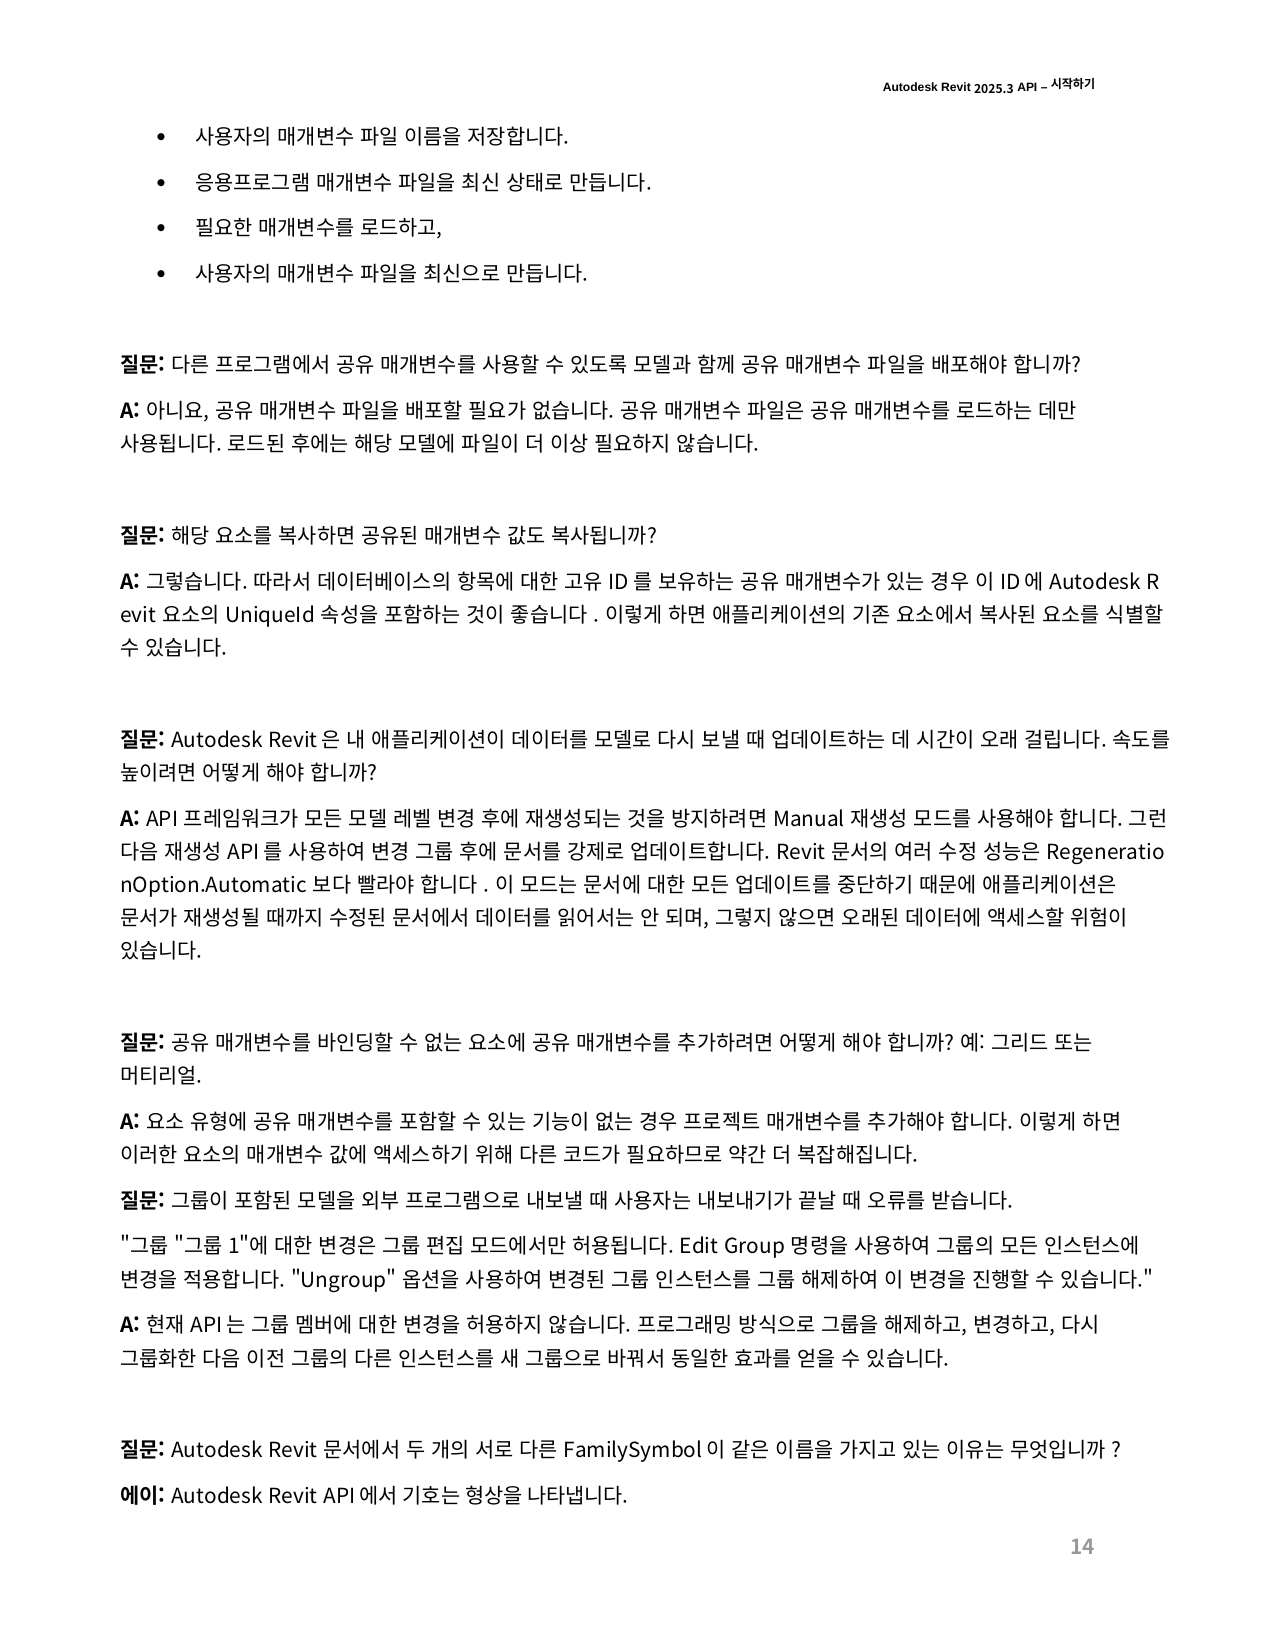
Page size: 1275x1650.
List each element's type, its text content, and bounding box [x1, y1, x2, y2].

text 질문: Autodesk Revit 문서에서 두 개의 서로 다른 FamilySymbol이 같은 이름을 가지고 있는 이유는 무엇입니까 ? [120, 1433, 1170, 1464]
text 질문: 해당 요소를 복사하면 공유된 매개변수 값도 복사됩니까? [120, 519, 1170, 549]
text 에이: Autodesk Revit API에서 기호는 형상을 나타냅니다. [120, 1479, 1170, 1509]
list 사용자의 매개변수 파일을 최신으로 만듭니다. [157, 257, 1170, 287]
list 사용자의 매개변수 파일 이름을 저장합니다. [157, 120, 1170, 150]
text A: 현재 API는 그룹 멤버에 대한 변경을 허용하지 않습니다. 프로그래밍 방식으로 그룹을 해제하고, 변경하고, 다시 그룹화한 다음 이전 그룹의 다른 인스턴스를 새 그룹으로 바꿔서 동일한 효과를 얻을 수 있습니다. [120, 1309, 1170, 1372]
text 질문: Autodesk Revit은 내 애플리케이션이 데이터를 모델로 다시 보낼 때 업데이트하는 데 시간이 오래 걸립니다. 속도를 높이려면 어떻게 해야 합니까? [120, 723, 1170, 786]
text A: API 프레임워크가 모든 모델 레벨 변경 후에 재생성되는 것을 방지하려면 Manual 재생성 모드를 사용해야 합니다. 그런 다음 재생성 API를 사용하여 변경 그룹 후에 문서를 강제로 업데이트합니다. Revit 문서의 여러 수정 성능은 RegenerationOption.Automatic 보다 빨라야 합니다 . 이 모드는 문서에 대한 모든 업데이트를 중단하기 때문에 애플리케이션은 문서가 재생성될 때까지 수정된 문서에서 데이터를 읽어서는 안 되며, 그렇지 않으면 오래된 데이터에 액세스할 위험이 있습니다. [120, 802, 1170, 965]
text 질문: 다른 프로그램에서 공유 매개변수를 사용할 수 있도록 모델과 함께 공유 매개변수 파일을 배포해야 합니까? [120, 349, 1170, 379]
text A: 요소 유형에 공유 매개변수를 포함할 수 있는 기능이 없는 경우 프로젝트 매개변수를 추가해야 합니다. 이렇게 하면 이러한 요소의 매개변수 값에 액세스하기 위해 다른 코드가 필요하므로 약간 더 복잡해집니다. [120, 1105, 1170, 1168]
text 질문: 공유 매개변수를 바인딩할 수 없는 요소에 공유 매개변수를 추가하려면 어떻게 해야 합니까? 예: 그리드 또는 머티리얼. [120, 1026, 1170, 1089]
text "그룹 "그룹 1"에 대한 변경은 그룹 편집 모드에서만 허용됩니다. Edit Group 명령을 사용하여 그룹의 모든 인스턴스에 변경을 적용합니다. "Ungroup" 옵션을 사용하여 변경된 그룹 인스턴스를 그룹 해제하여 이 변경을 진행할 수 있습니다." [120, 1230, 1170, 1293]
list 필요한 매개변수를 로드하고, [157, 212, 1170, 242]
list 응용프로그램 매개변수 파일을 최신 상태로 만듭니다. [157, 166, 1170, 196]
text 질문: 그룹이 포함된 모델을 외부 프로그램으로 내보낼 때 사용자는 내보내기가 끝날 때 오류를 받습니다. [120, 1184, 1170, 1214]
text A: 그렇습니다. 따라서 데이터베이스의 항목에 대한 고유 ID를 보유하는 공유 매개변수가 있는 경우 이 ID에 Autodesk Revit 요소의 UniqueId 속성을 포함하는 것이 좋습니다 . 이렇게 하면 애플리케이션의 기존 요소에서 복사된 요소를 식별할 수 있습니다. [120, 565, 1170, 662]
text A: 아니요, 공유 매개변수 파일을 배포할 필요가 없습니다. 공유 매개변수 파일은 공유 매개변수를 로드하는 데만 사용됩니다. 로드된 후에는 해당 모델에 파일이 더 이상 필요하지 않습니다. [120, 394, 1170, 458]
